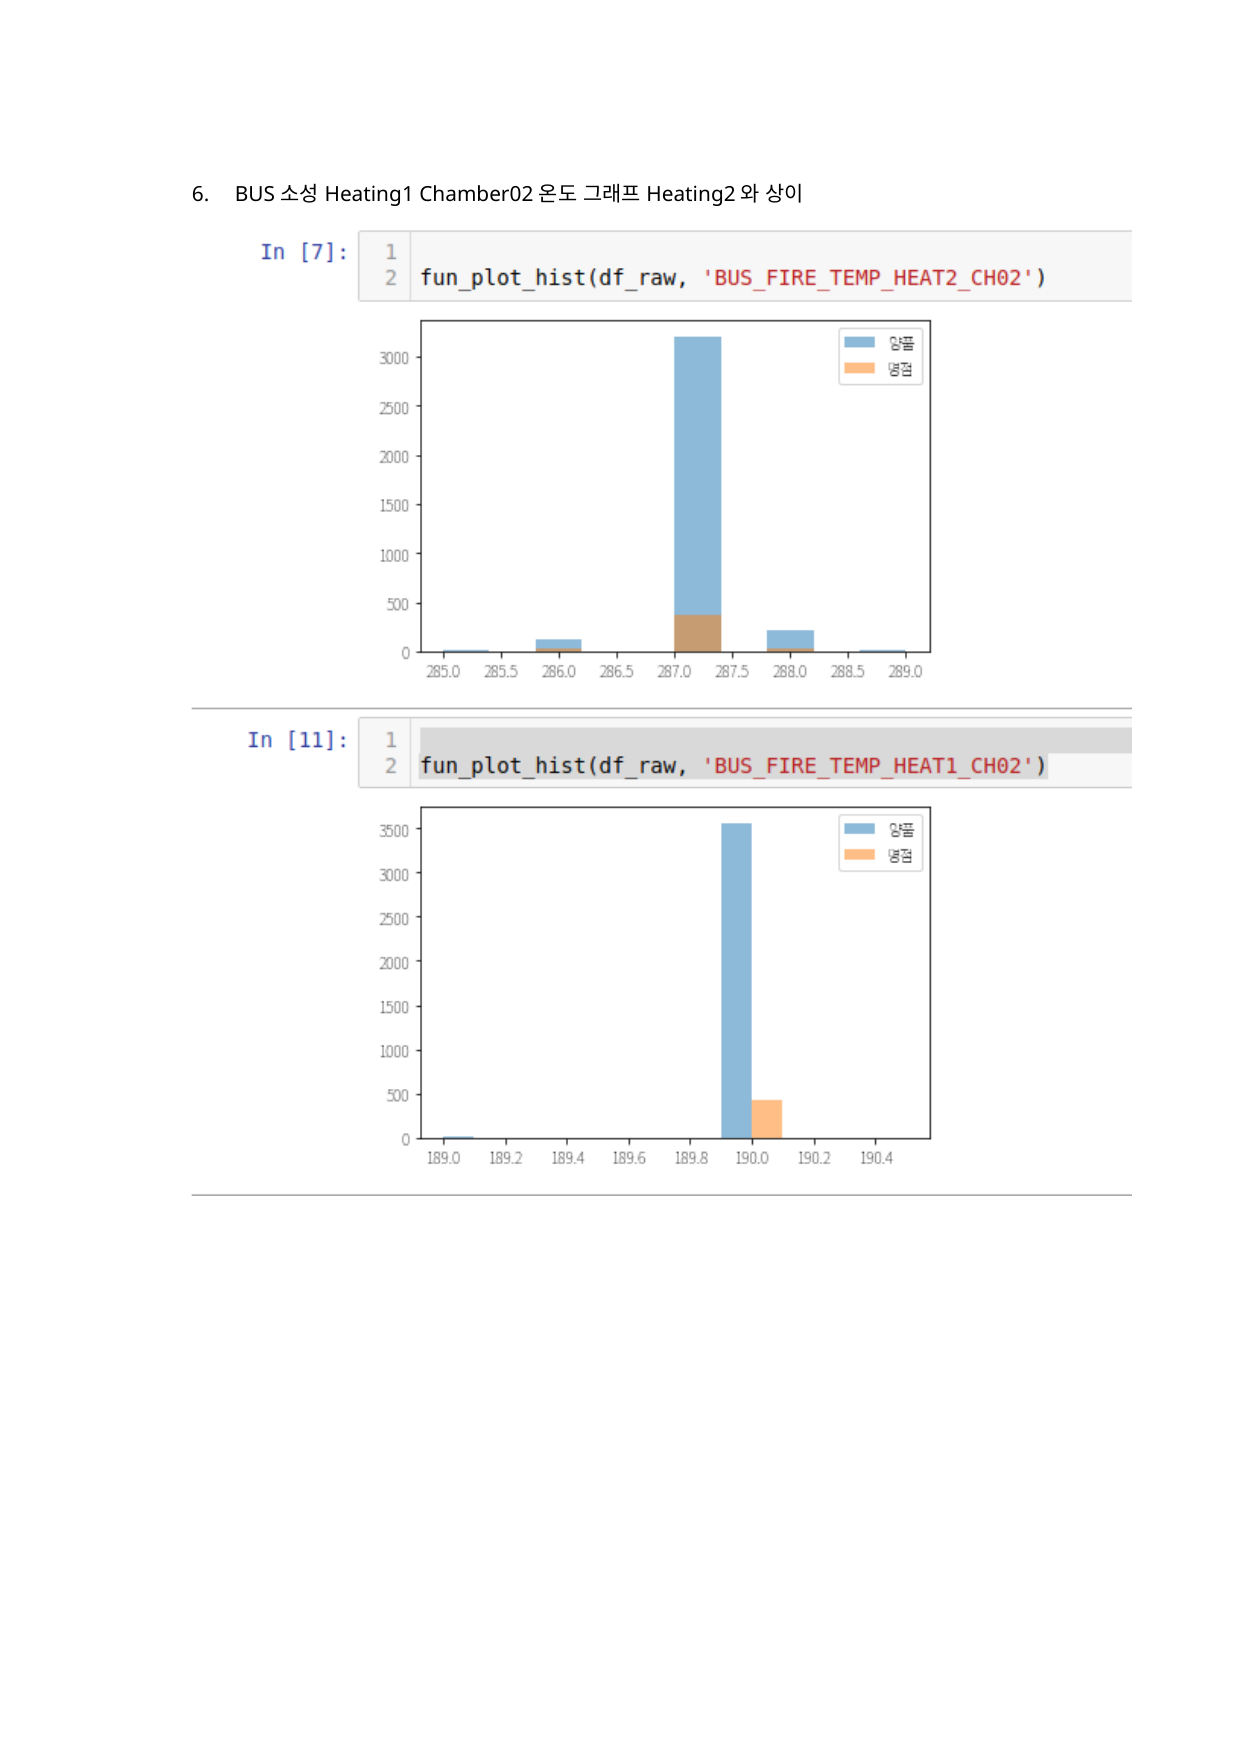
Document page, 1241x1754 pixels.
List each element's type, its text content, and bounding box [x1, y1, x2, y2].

picture [191, 226, 1132, 1196]
list BUS 소성 Heating1 Chamber02 온도 그래프 Heating2와 상이 [192, 177, 1090, 207]
